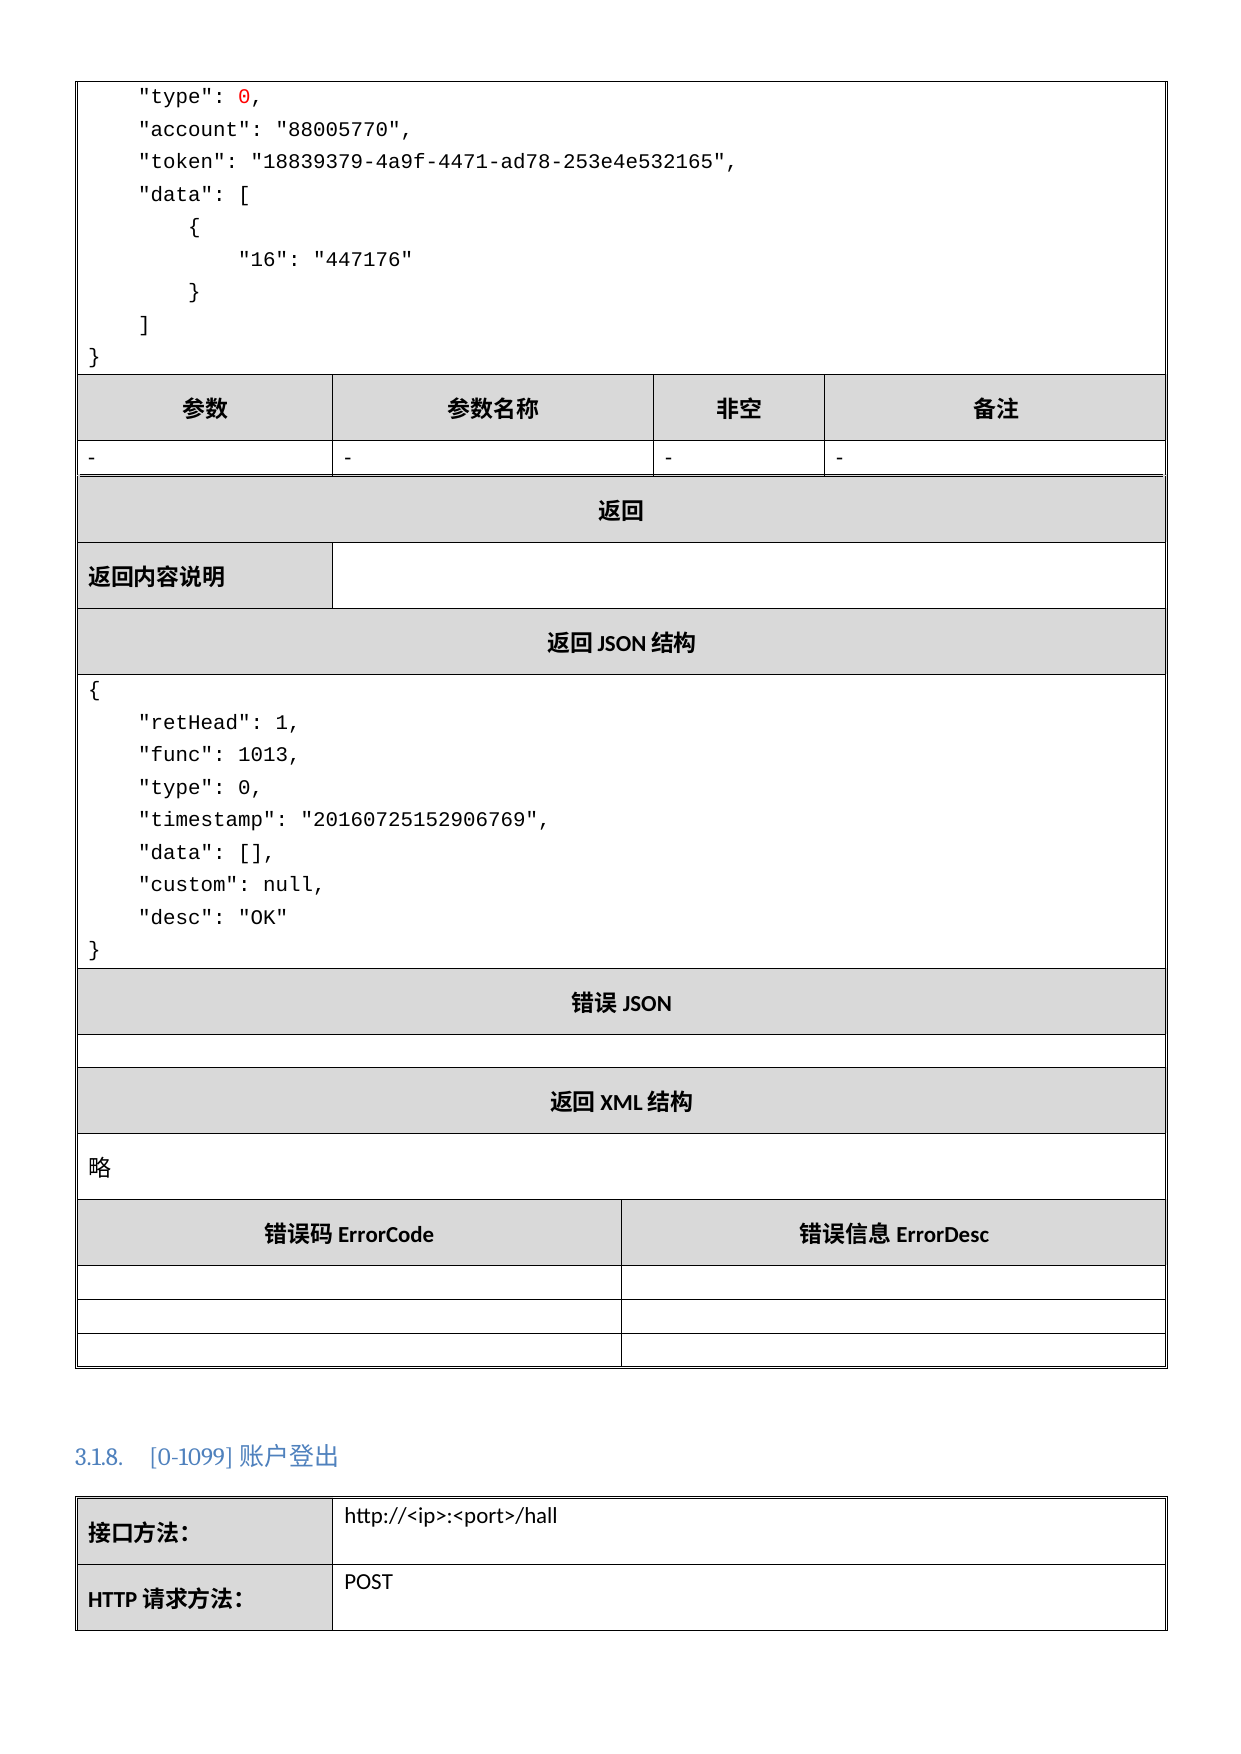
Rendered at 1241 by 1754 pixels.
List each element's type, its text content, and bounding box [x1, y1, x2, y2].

table_cell 错误码 ErrorCode [78, 1200, 621, 1265]
table_cell [78, 1334, 621, 1366]
table_cell - [333, 441, 653, 474]
table_cell [622, 1334, 1165, 1366]
table_cell [78, 1300, 621, 1332]
table_cell - [825, 441, 1165, 474]
table_cell POST [333, 1565, 1165, 1630]
table_cell [333, 543, 1165, 608]
table_cell 返回 [77, 474, 1167, 542]
table_cell 错误 JSON [78, 969, 1165, 1034]
table_cell 略 [78, 1134, 1165, 1199]
table_cell 返回XML 结构 [78, 1068, 1165, 1133]
table_cell [78, 1035, 1165, 1067]
table_cell 返回内容说明 [78, 543, 332, 608]
subtitle [0-1099] 账户登出 [75, 1422, 1165, 1487]
table_cell - [78, 441, 332, 474]
table_cell 备注 [825, 375, 1165, 440]
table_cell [78, 82, 1165, 374]
table_cell 错误信息 ErrorDesc [622, 1200, 1165, 1265]
table_header http://<ip>:<port>/hall [333, 1499, 1165, 1564]
table_cell 非空 [654, 375, 824, 440]
table_cell 返回JSON结构 [78, 609, 1165, 674]
table_cell - [654, 441, 824, 474]
table_cell [622, 1300, 1165, 1332]
table_cell 参数 [78, 375, 332, 440]
table_cell { "retHead": 1, "func": 1013, "type": 0, "timestamp": "20160725152906769", "data": [], "custom": null, "desc": "OK" } [78, 675, 1165, 968]
table_cell [622, 1266, 1165, 1299]
table_cell HTTP请求方法： [78, 1565, 332, 1630]
table_cell [78, 1266, 621, 1299]
table_header 接口方法： [78, 1499, 332, 1564]
table_cell 参数名称 [333, 375, 653, 440]
